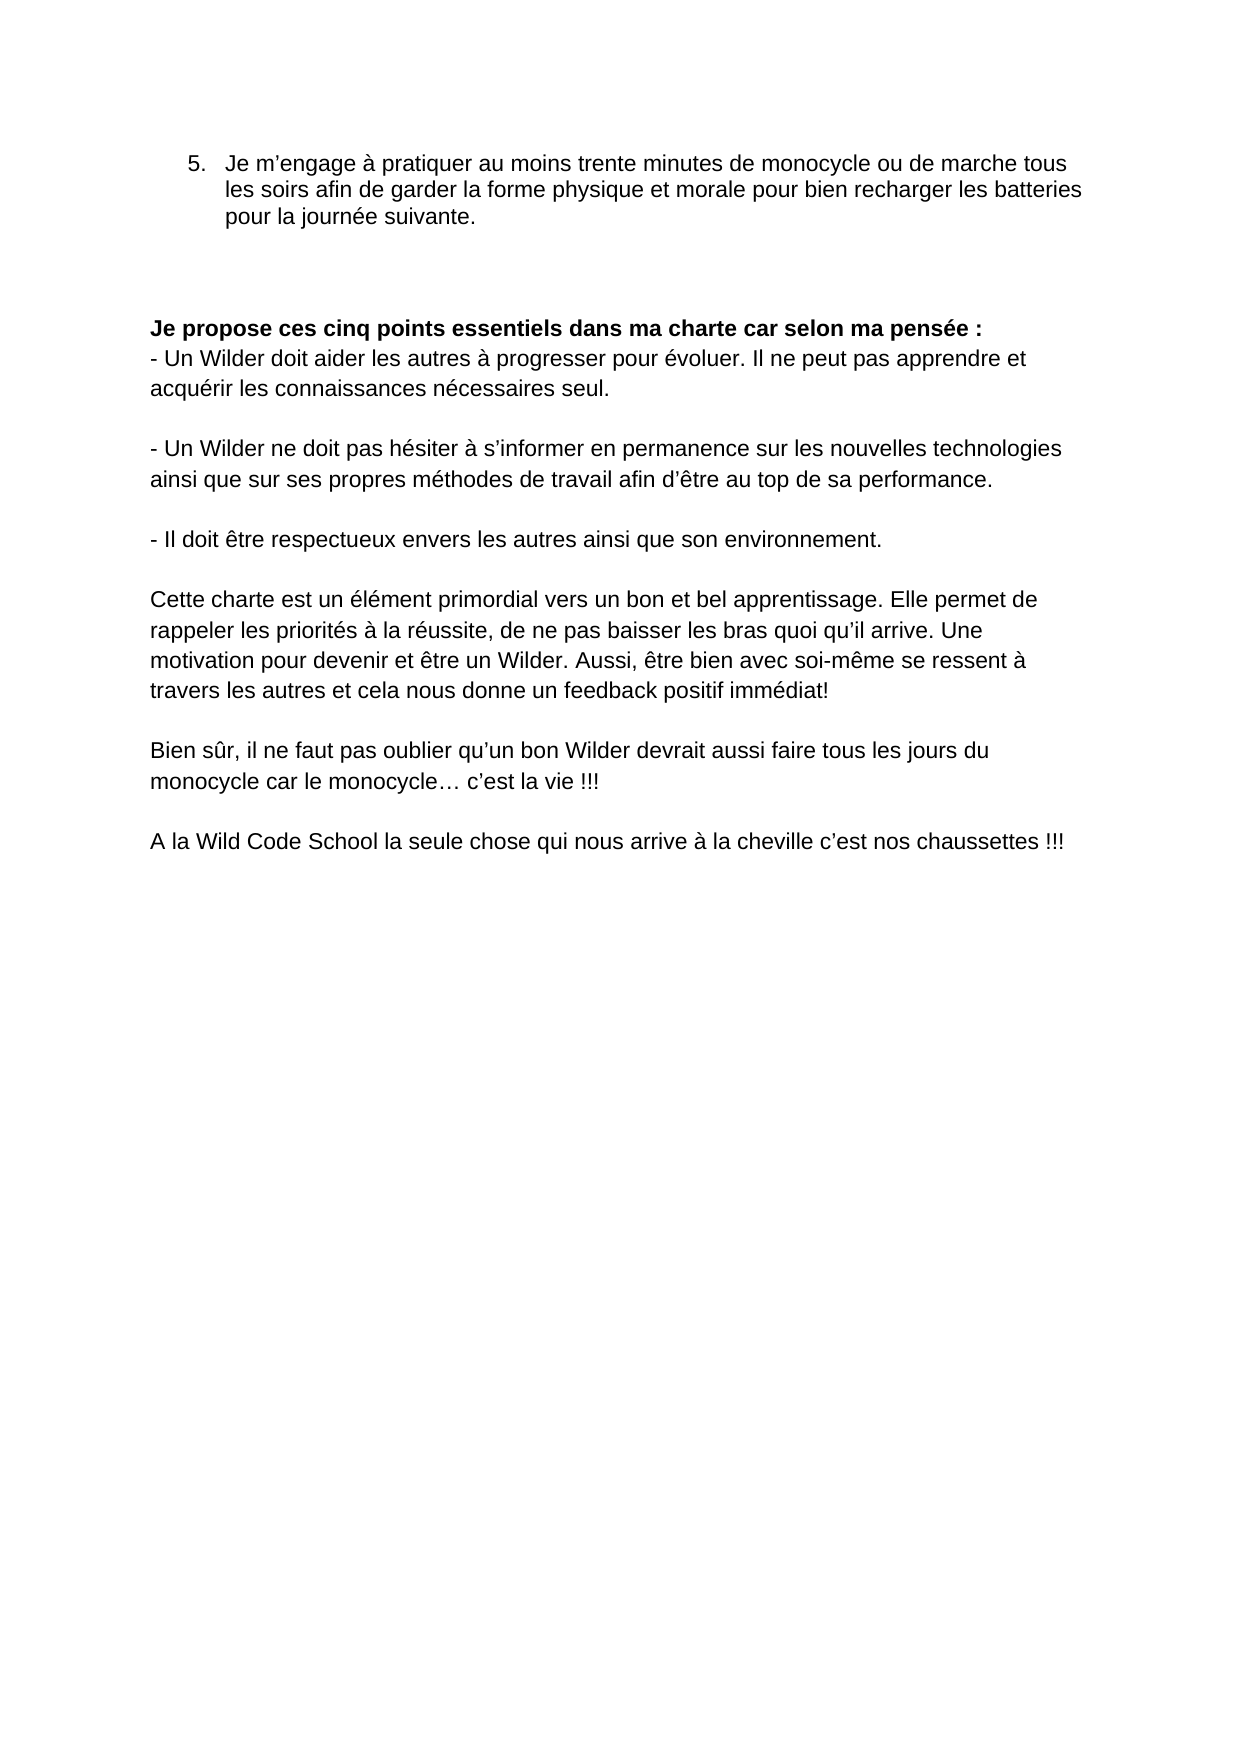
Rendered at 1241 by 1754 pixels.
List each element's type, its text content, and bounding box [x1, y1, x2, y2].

text Cette charte est un élément primordial vers un bon et bel apprentissage. Elle permet de rappeler les priorités à la réussite, de ne pas baisser les bras quoi qu’il arrive. Une motivation pour devenir et être un Wilder. Aussi, être bien avec soi-même se ressent à travers les autres et cela nous donne un feedback positif immédiat! [150, 586, 1090, 703]
text Bien sûr, il ne faut pas oublier qu’un bon Wilder devrait aussi faire tous les jours du monocycle car le monocycle… c’est la vie !!! [150, 737, 1090, 794]
text - Il doit être respectueux envers les autres ainsi que son environnement. [150, 526, 1090, 552]
text A la Wild Code School la seule chose qui nous arrive à la cheville c’est nos chaussettes !!! [150, 828, 1090, 854]
text Je propose ces cinq points essentiels dans ma charte car selon ma pensée : [150, 314, 1090, 341]
text - Un Wilder ne doit pas hésiter à s’informer en permanence sur les nouvelles technologies ainsi que sur ses propres méthodes de travail afin d’être au top de sa performance. [150, 435, 1090, 492]
list Je m’engage à pratiquer au moins trente minutes de monocycle ou de marche tous les soirs afin de garder la forme physique et morale pour bien recharger les batteries pour la journée suivante. [187, 150, 1090, 229]
text - Un Wilder doit aider les autres à progresser pour évoluer. Il ne peut pas apprendre et acquérir les connaissances nécessaires seul. [150, 345, 1090, 401]
